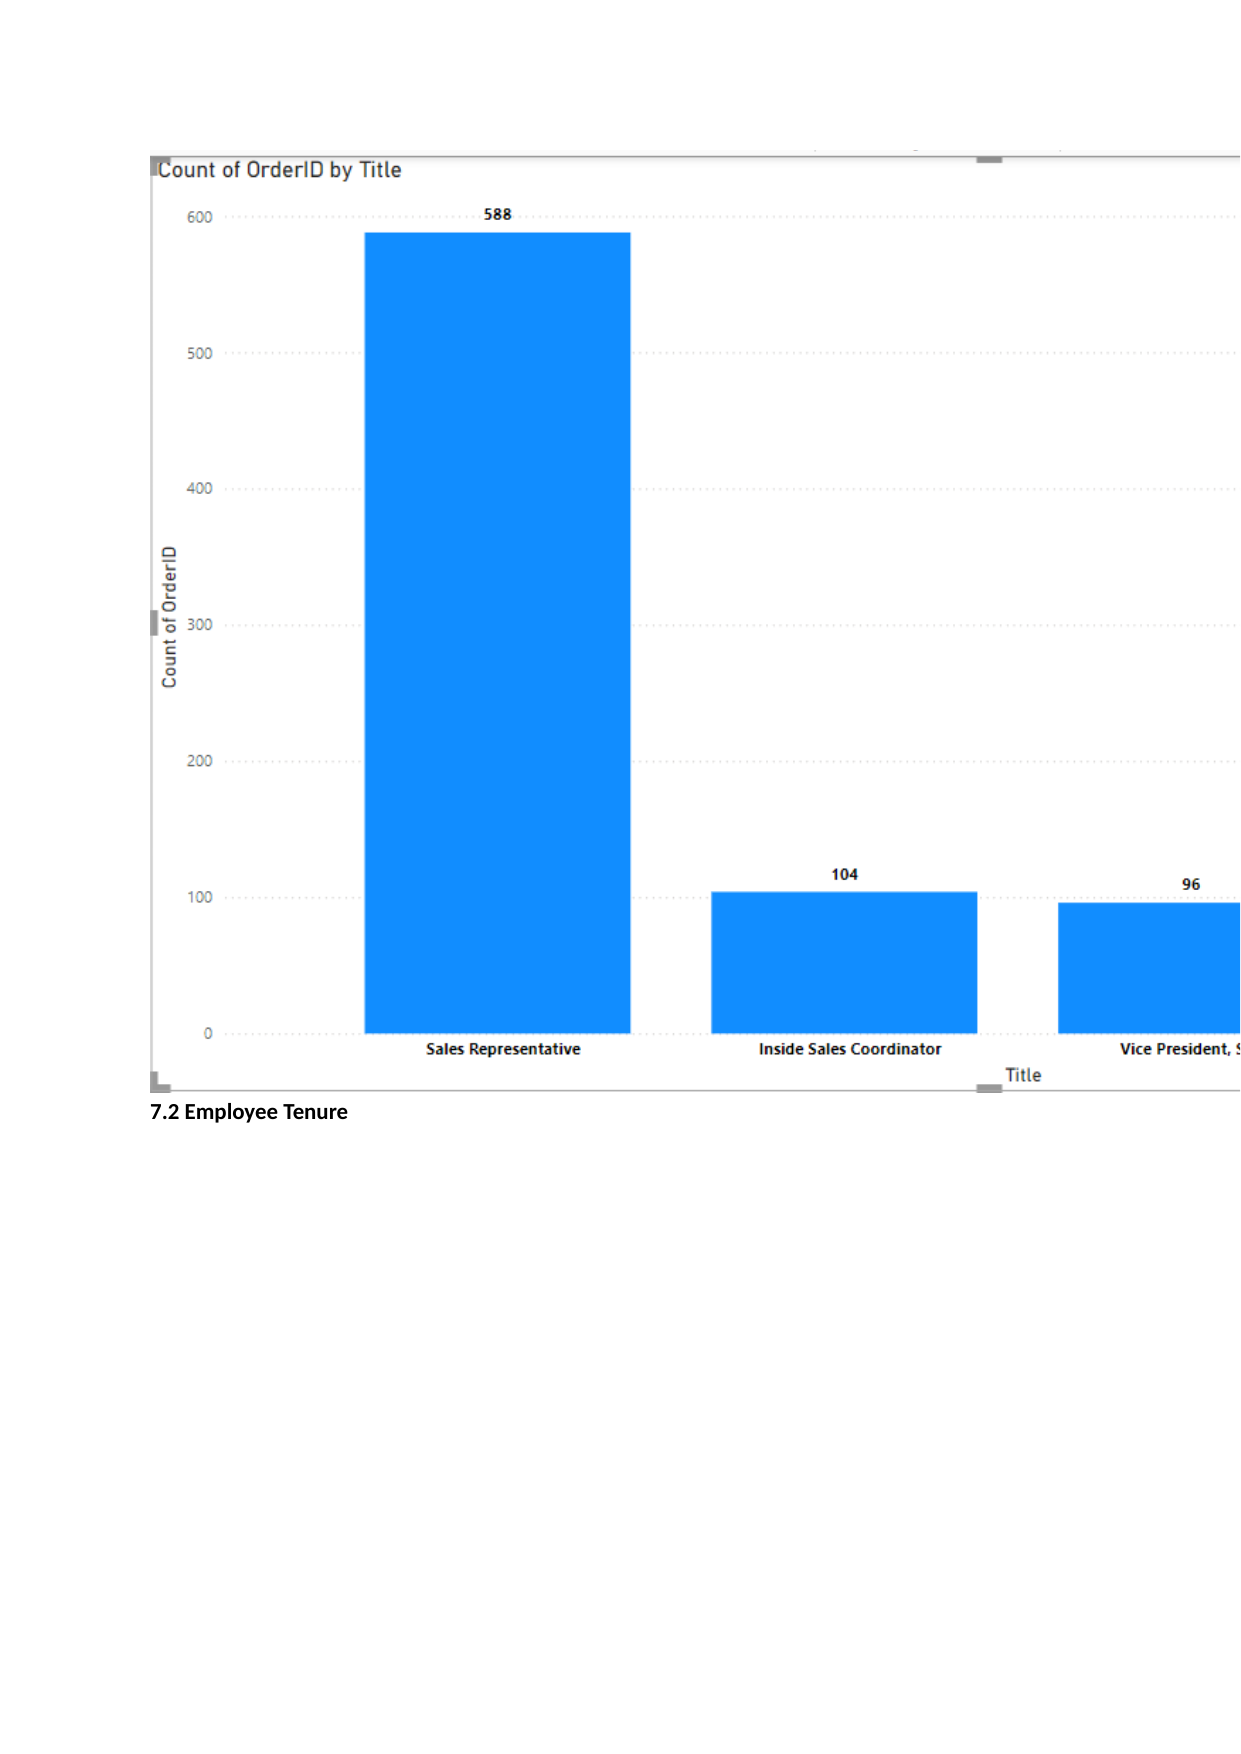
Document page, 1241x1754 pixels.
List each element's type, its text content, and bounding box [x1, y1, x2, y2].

picture [150, 150, 1241, 1093]
text 7.2 Employee Tenure [150, 1097, 1090, 1125]
